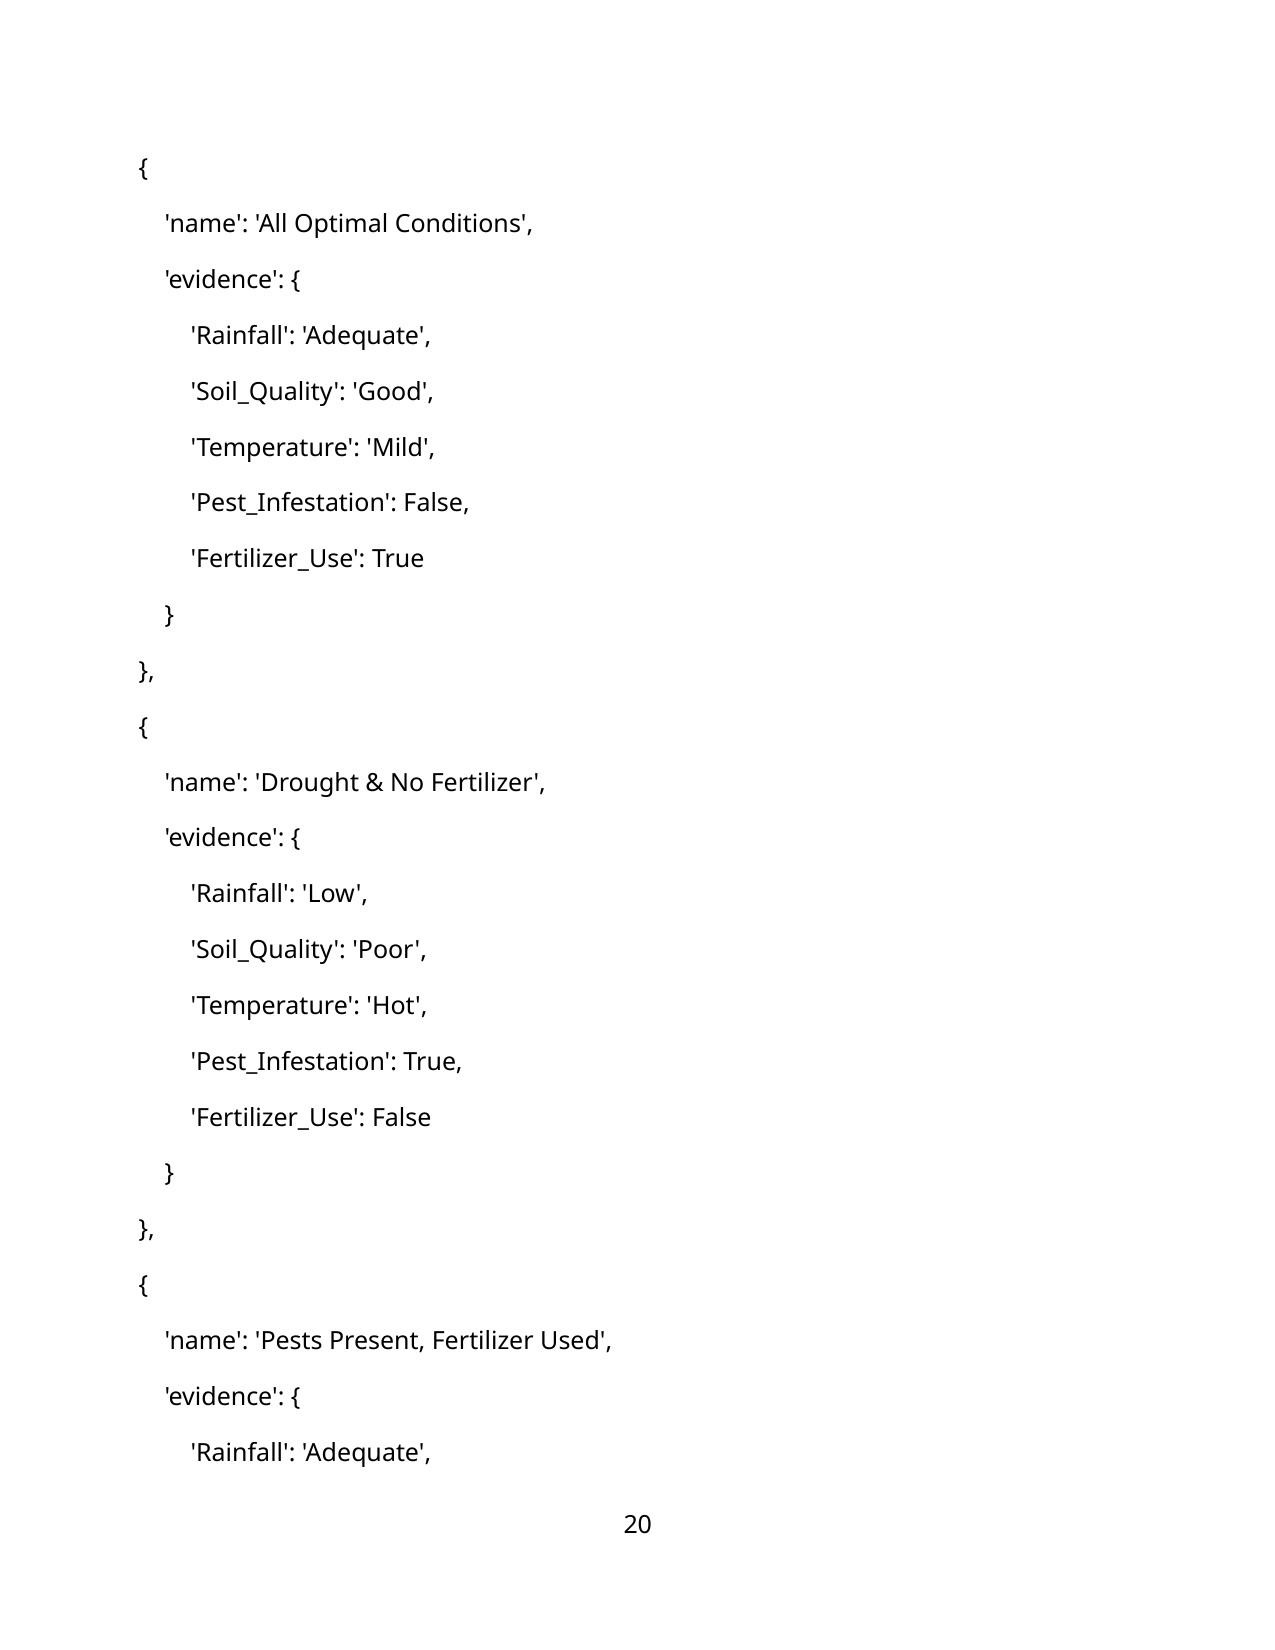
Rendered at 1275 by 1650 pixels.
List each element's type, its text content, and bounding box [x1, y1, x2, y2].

text { [112, 708, 1162, 742]
text 'Temperature': 'Hot', [112, 987, 1162, 1022]
text 'Rainfall': 'Adequate', [112, 1434, 1162, 1468]
text 'Pest_Infestation': False, [112, 485, 1162, 519]
text 'evidence': { [112, 262, 1162, 296]
text 'Fertilizer_Use': False [112, 1099, 1162, 1133]
text } [112, 1155, 1162, 1189]
text 'Rainfall': 'Adequate', [112, 317, 1162, 352]
text 'Pest_Infestation': True, [112, 1043, 1162, 1077]
text 'name': 'Drought & No Fertilizer', [112, 764, 1162, 798]
text 'Rainfall': 'Low', [112, 876, 1162, 910]
text 'name': 'Pests Present, Fertilizer Used', [112, 1322, 1162, 1357]
text 'Fertilizer_Use': True [112, 541, 1162, 575]
text 'evidence': { [112, 820, 1162, 854]
text 'evidence': { [112, 1378, 1162, 1412]
text { [112, 1267, 1162, 1301]
text { [112, 150, 1162, 184]
text }, [112, 652, 1162, 687]
text }, [112, 1211, 1162, 1245]
text } [112, 597, 1162, 631]
text 'name': 'All Optimal Conditions', [112, 206, 1162, 240]
text 'Soil_Quality': 'Good', [112, 373, 1162, 407]
text 'Soil_Quality': 'Poor', [112, 932, 1162, 966]
text 'Temperature': 'Mild', [112, 429, 1162, 463]
